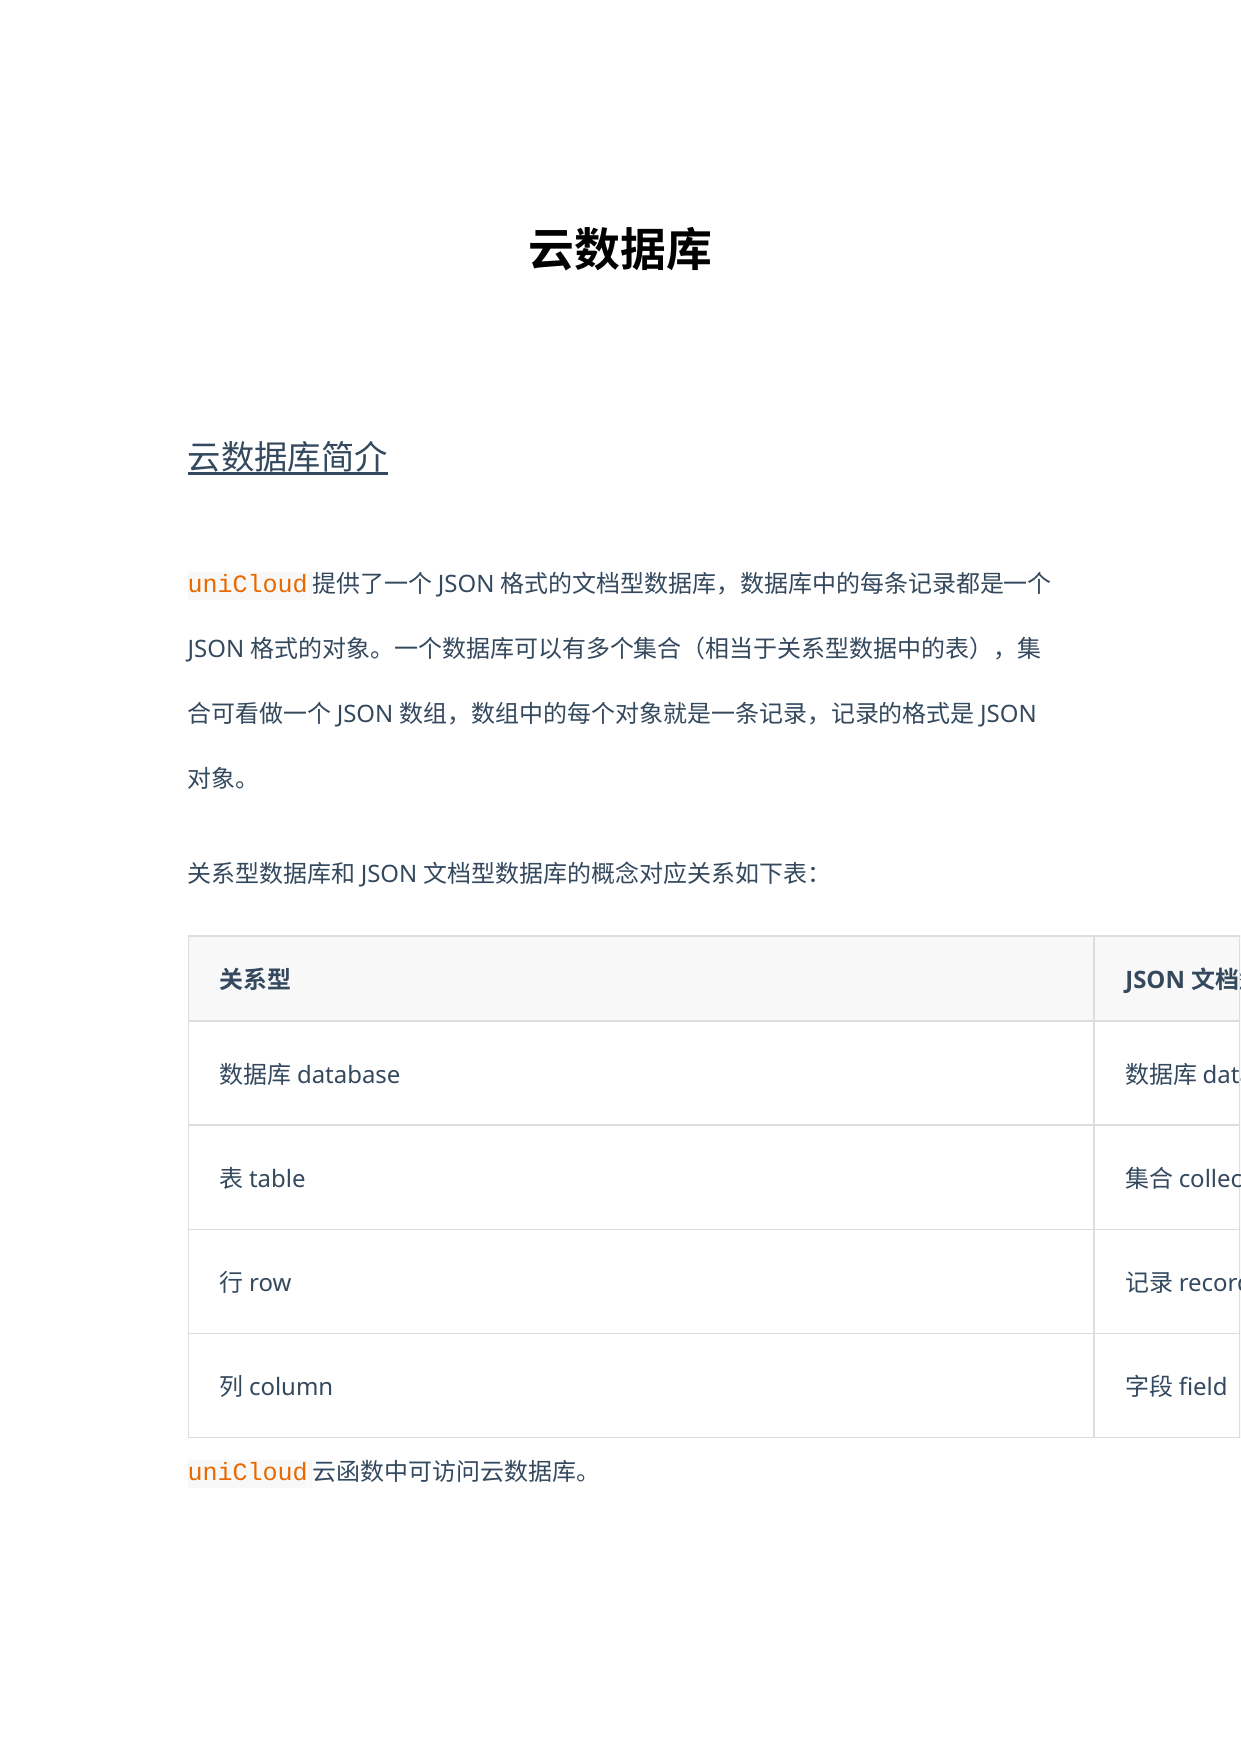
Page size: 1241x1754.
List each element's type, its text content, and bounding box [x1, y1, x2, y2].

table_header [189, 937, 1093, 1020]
subtitle 云数据库 [187, 197, 1053, 295]
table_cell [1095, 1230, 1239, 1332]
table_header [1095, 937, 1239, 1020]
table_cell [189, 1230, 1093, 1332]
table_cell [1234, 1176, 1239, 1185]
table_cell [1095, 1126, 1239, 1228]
text uniCloud云函数中可访问云数据库。 [187, 1438, 1053, 1503]
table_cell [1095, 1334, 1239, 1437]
text 关系型数据库和 JSON 文档型数据库的概念对应关系如下表： [187, 840, 1053, 905]
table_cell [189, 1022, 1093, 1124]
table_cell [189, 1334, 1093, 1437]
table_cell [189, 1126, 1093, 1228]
subtitle 云数据库简介 [187, 423, 1053, 488]
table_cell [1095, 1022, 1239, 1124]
text uniCloud提供了一个 JSON 格式的文档型数据库，数据库中的每条记录都是一个 JSON 格式的对象。一个数据库可以有多个集合（相当于关系型数据中的表），集合可看做一个 JSON 数组，数组中的每个对象就是一条记录，记录的格式是 JSON 对象。 [187, 550, 1053, 810]
